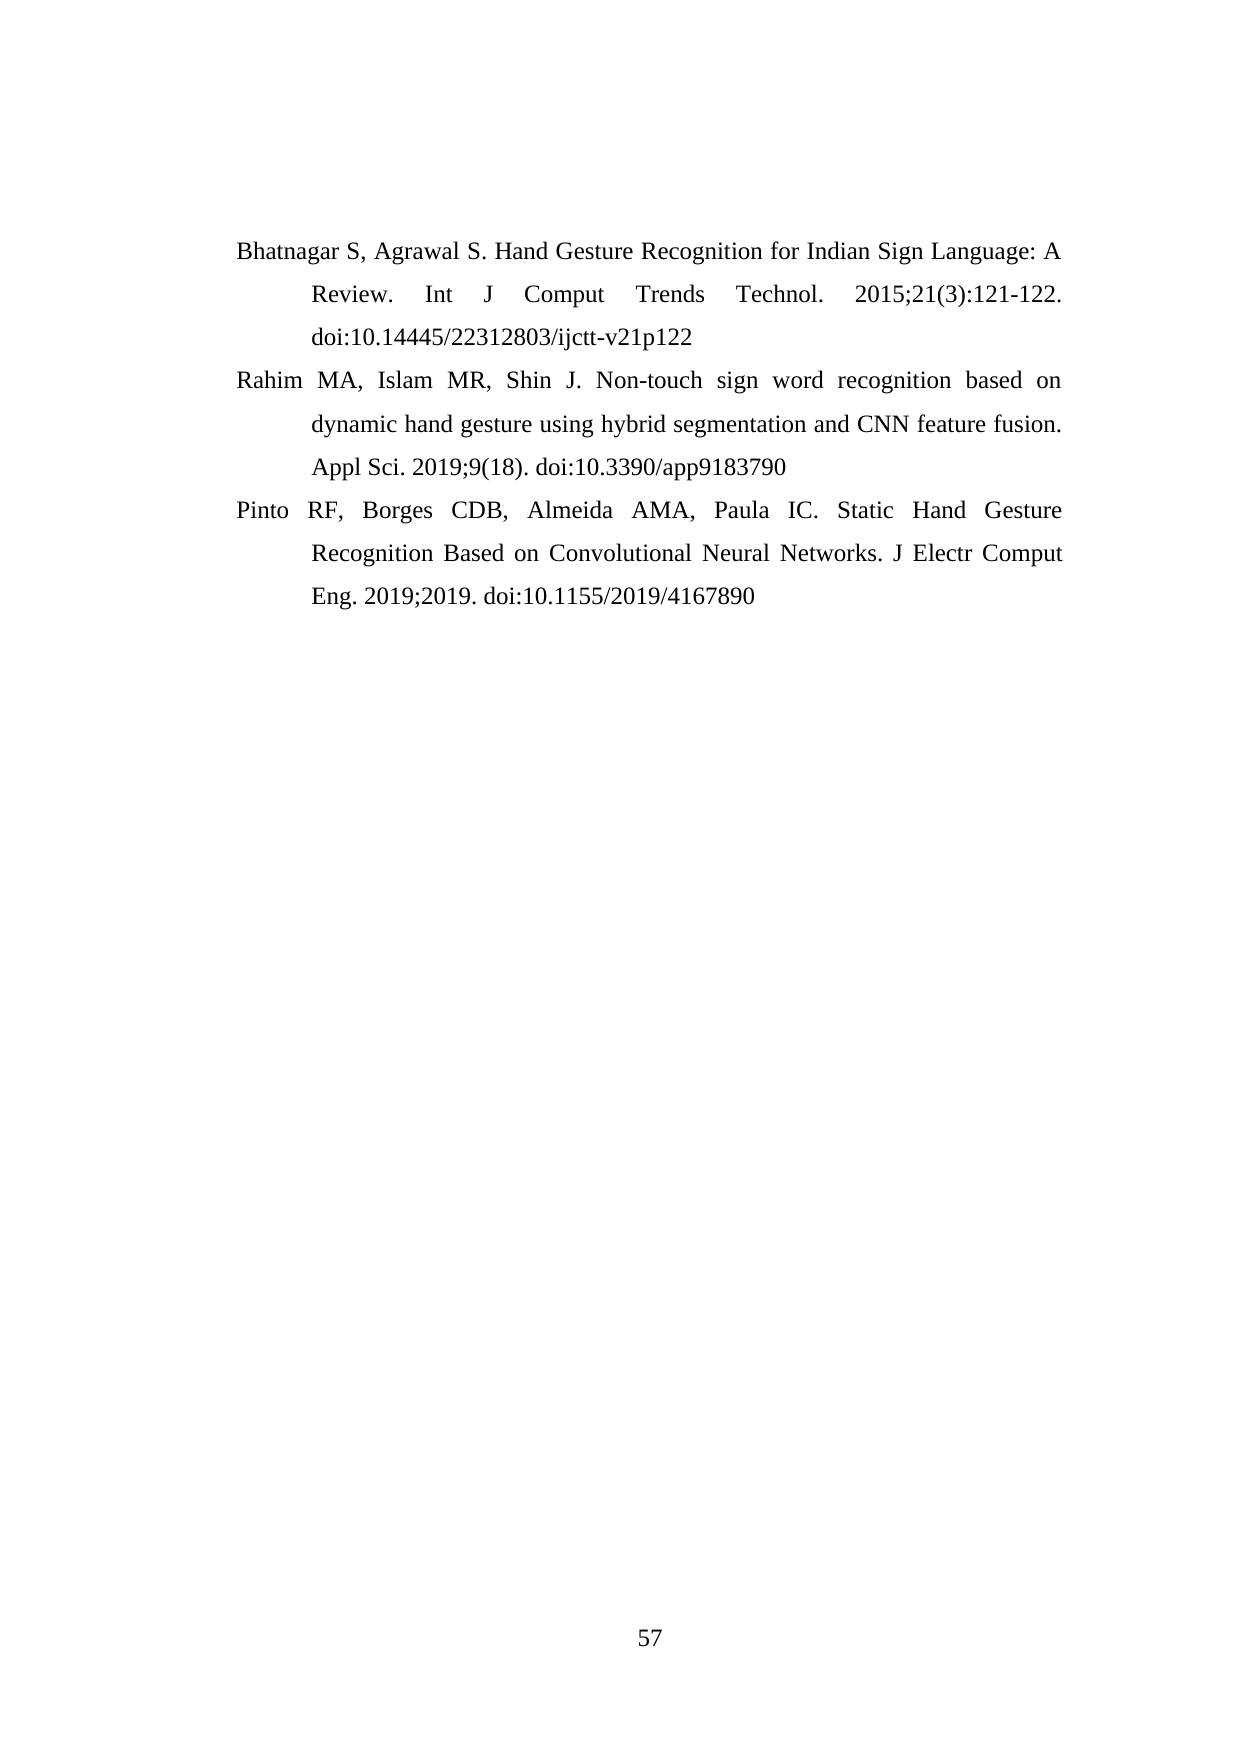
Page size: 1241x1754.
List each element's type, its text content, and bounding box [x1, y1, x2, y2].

text Pinto RF, Borges CDB, Almeida AMA, Paula IC. Static Hand Gesture Recognition Based on Convolutional Neural Networks. J Electr Comput Eng. 2019;2019. doi:10.1155/2019/4167890 [236, 495, 1063, 610]
text Bhatnagar S, Agrawal S. Hand Gesture Recognition for Indian Sign Language: A Review. Int J Comput Trends Technol. 2015;21(3):121-122. doi:10.14445/22312803/ijctt-v21p122 [236, 236, 1063, 351]
text Rahim MA, Islam MR, Shin J. Non-touch sign word recognition based on dynamic hand gesture using hybrid segmentation and CNN feature fusion. Appl Sci. 2019;9(18). doi:10.3390/app9183790 [236, 366, 1063, 481]
